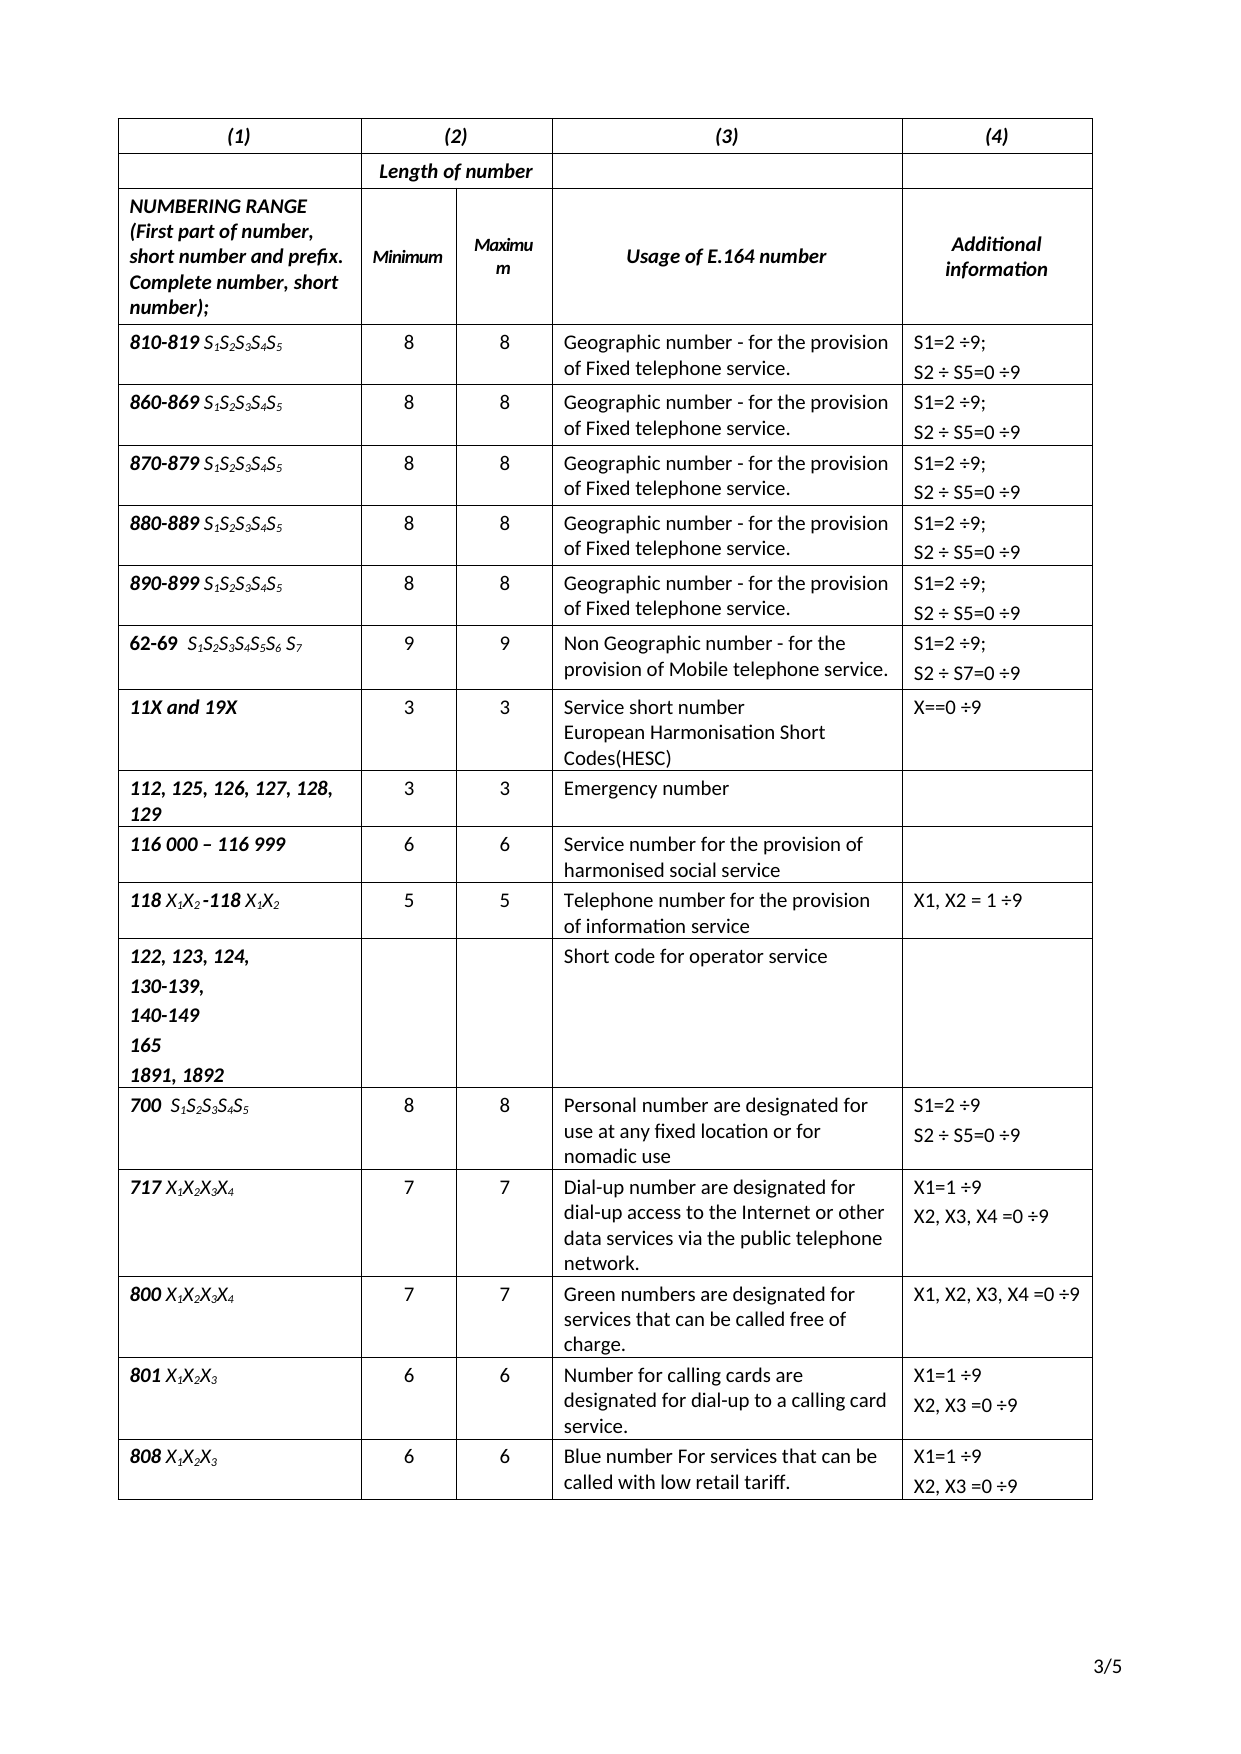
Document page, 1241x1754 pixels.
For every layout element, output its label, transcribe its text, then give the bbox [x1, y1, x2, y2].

table_cell 7 [362, 1170, 456, 1276]
table_cell Service number for the provision of harmonised social service [553, 827, 902, 882]
table_cell 8 [362, 506, 456, 565]
table_cell X1=1 ÷9 X2, X3 =0 ÷9 [903, 1358, 1092, 1438]
table_cell 3 [457, 771, 552, 826]
table_header (1) [119, 119, 361, 153]
table_cell 6 [457, 827, 552, 882]
table_cell 890-899 S1S2S3S4S5 [119, 566, 361, 625]
table_cell S1=2 ÷9; S2 ÷ S5=0 ÷9 [903, 566, 1092, 625]
table_cell Additional information [903, 189, 1092, 324]
table_cell 6 [362, 827, 456, 882]
table_cell [903, 154, 1092, 188]
table_cell 8 [457, 1088, 552, 1169]
table_cell 112, 125, 126, 127, 128, 129 [119, 771, 361, 826]
table_cell 5 [362, 883, 456, 938]
table_cell 3 [457, 690, 552, 770]
table_cell Geographic number - for the provision of Fixed telephone service. [553, 385, 902, 444]
table_cell X1, X2 = 1 ÷9 [903, 883, 1092, 938]
table_cell 860-869 S1S2S3S4S5 [119, 385, 361, 444]
table_cell S1=2 ÷9; S2 ÷ S5=0 ÷9 [903, 446, 1092, 505]
table_cell 8 [362, 566, 456, 625]
table_cell 62-69 S1S2S3S4S5S6 S7 [119, 626, 361, 689]
table_cell Blue number For services that can be called with low retail tariff. [553, 1440, 902, 1499]
table_cell [362, 939, 456, 1087]
table_cell 8 [362, 1088, 456, 1169]
table_cell 6 [457, 1440, 552, 1499]
table_cell 7 [457, 1170, 552, 1276]
table_cell 810-819 S1S2S3S4S5 [119, 325, 361, 384]
table_cell 9 [457, 626, 552, 689]
table_cell 8 [457, 325, 552, 384]
table_cell [903, 939, 1092, 1087]
table_cell Emergency number [553, 771, 902, 826]
table_cell 8 [457, 385, 552, 444]
table_cell 870-879 S1S2S3S4S5 [119, 446, 361, 505]
table_cell [903, 771, 1092, 826]
table_cell Non Geographic number - for the provision of Mobile telephone service. [553, 626, 902, 689]
table_cell 7 [457, 1277, 552, 1357]
table_cell 7 [362, 1277, 456, 1357]
table_cell S1=2 ÷9; S2 ÷ S5=0 ÷9 [903, 325, 1092, 384]
table_cell 8 [457, 506, 552, 565]
table_cell 6 [362, 1358, 456, 1438]
table_cell [553, 154, 902, 188]
table_cell X1=1 ÷9 X2, X3, X4 =0 ÷9 [903, 1170, 1092, 1276]
table_cell Service short number European Harmonisation Short Codes(HESC) [553, 690, 902, 770]
table_cell Short code for operator service [553, 939, 902, 1087]
table_cell Maximum [457, 189, 552, 324]
table_cell 116 000 – 116 999 [119, 827, 361, 882]
table_cell S1=2 ÷9; S2 ÷ S7=0 ÷9 [903, 626, 1092, 689]
table_cell Number for calling cards are designated for dial-up to a calling card service. [553, 1358, 902, 1438]
table_cell 8 [362, 325, 456, 384]
table_cell S1=2 ÷9 S2 ÷ S5=0 ÷9 [903, 1088, 1092, 1169]
table_cell Geographic number - for the provision of Fixed telephone service. [553, 325, 902, 384]
table_cell Geographic number - for the provision of Fixed telephone service. [553, 506, 902, 565]
table_cell X==0 ÷9 [903, 690, 1092, 770]
table_cell 8 [362, 446, 456, 505]
table_cell X1, X2, X3, X4 =0 ÷9 [903, 1277, 1092, 1357]
table_cell S1=2 ÷9; S2 ÷ S5=0 ÷9 [903, 385, 1092, 444]
table_cell 3 [362, 771, 456, 826]
table_cell 9 [362, 626, 456, 689]
table_cell Usage of E.164 number [553, 189, 902, 324]
table_cell 5 [457, 883, 552, 938]
table_cell 11X and 19X [119, 690, 361, 770]
table_cell 118 X1X2 -118 X1X2 [119, 883, 361, 938]
table_cell [457, 939, 552, 1087]
table_cell X1=1 ÷9 X2, X3 =0 ÷9 [903, 1440, 1092, 1499]
table_header (3) [553, 119, 902, 153]
table_cell 6 [362, 1440, 456, 1499]
table_header (2) [362, 119, 552, 153]
table_cell S1=2 ÷9; S2 ÷ S5=0 ÷9 [903, 506, 1092, 565]
table_header (4) [903, 119, 1092, 153]
table_cell 700 S1S2S3S4S5 [119, 1088, 361, 1169]
table_cell Dial-up number are designated for dial-up access to the Internet or other data services via the public telephone network. [553, 1170, 902, 1276]
table_cell [119, 154, 361, 188]
table_cell 8 [457, 566, 552, 625]
table_cell 122, 123, 124, 130-139, 140-149 165 1891, 1892 [119, 939, 361, 1087]
table_cell Personal number are designated for use at any fixed location or for nomadic use [553, 1088, 902, 1169]
table_cell Telephone number for the provision of information service [553, 883, 902, 938]
table_cell Length of number [362, 154, 552, 188]
table_cell Minimum [362, 189, 456, 324]
table_cell NUMBERING RANGE (First part of number, short number and prefix. Complete number, short number); [119, 189, 361, 324]
table_cell 8 [457, 446, 552, 505]
table_cell 880-889 S1S2S3S4S5 [119, 506, 361, 565]
table_cell 808 X1X2X3 [119, 1440, 361, 1499]
table_cell Geographic number - for the provision of Fixed telephone service. [553, 566, 902, 625]
table_cell 801 X1X2X3 [119, 1358, 361, 1438]
table_cell 8 [362, 385, 456, 444]
table_cell Green numbers are designated for services that can be called free of charge. [553, 1277, 902, 1357]
table_cell 6 [457, 1358, 552, 1438]
table_cell 717 X1X2X3X4 [119, 1170, 361, 1276]
table_cell [903, 827, 1092, 882]
table_cell 800 X1X2X3X4 [119, 1277, 361, 1357]
table_cell 3 [362, 690, 456, 770]
table_cell Geographic number - for the provision of Fixed telephone service. [553, 446, 902, 505]
